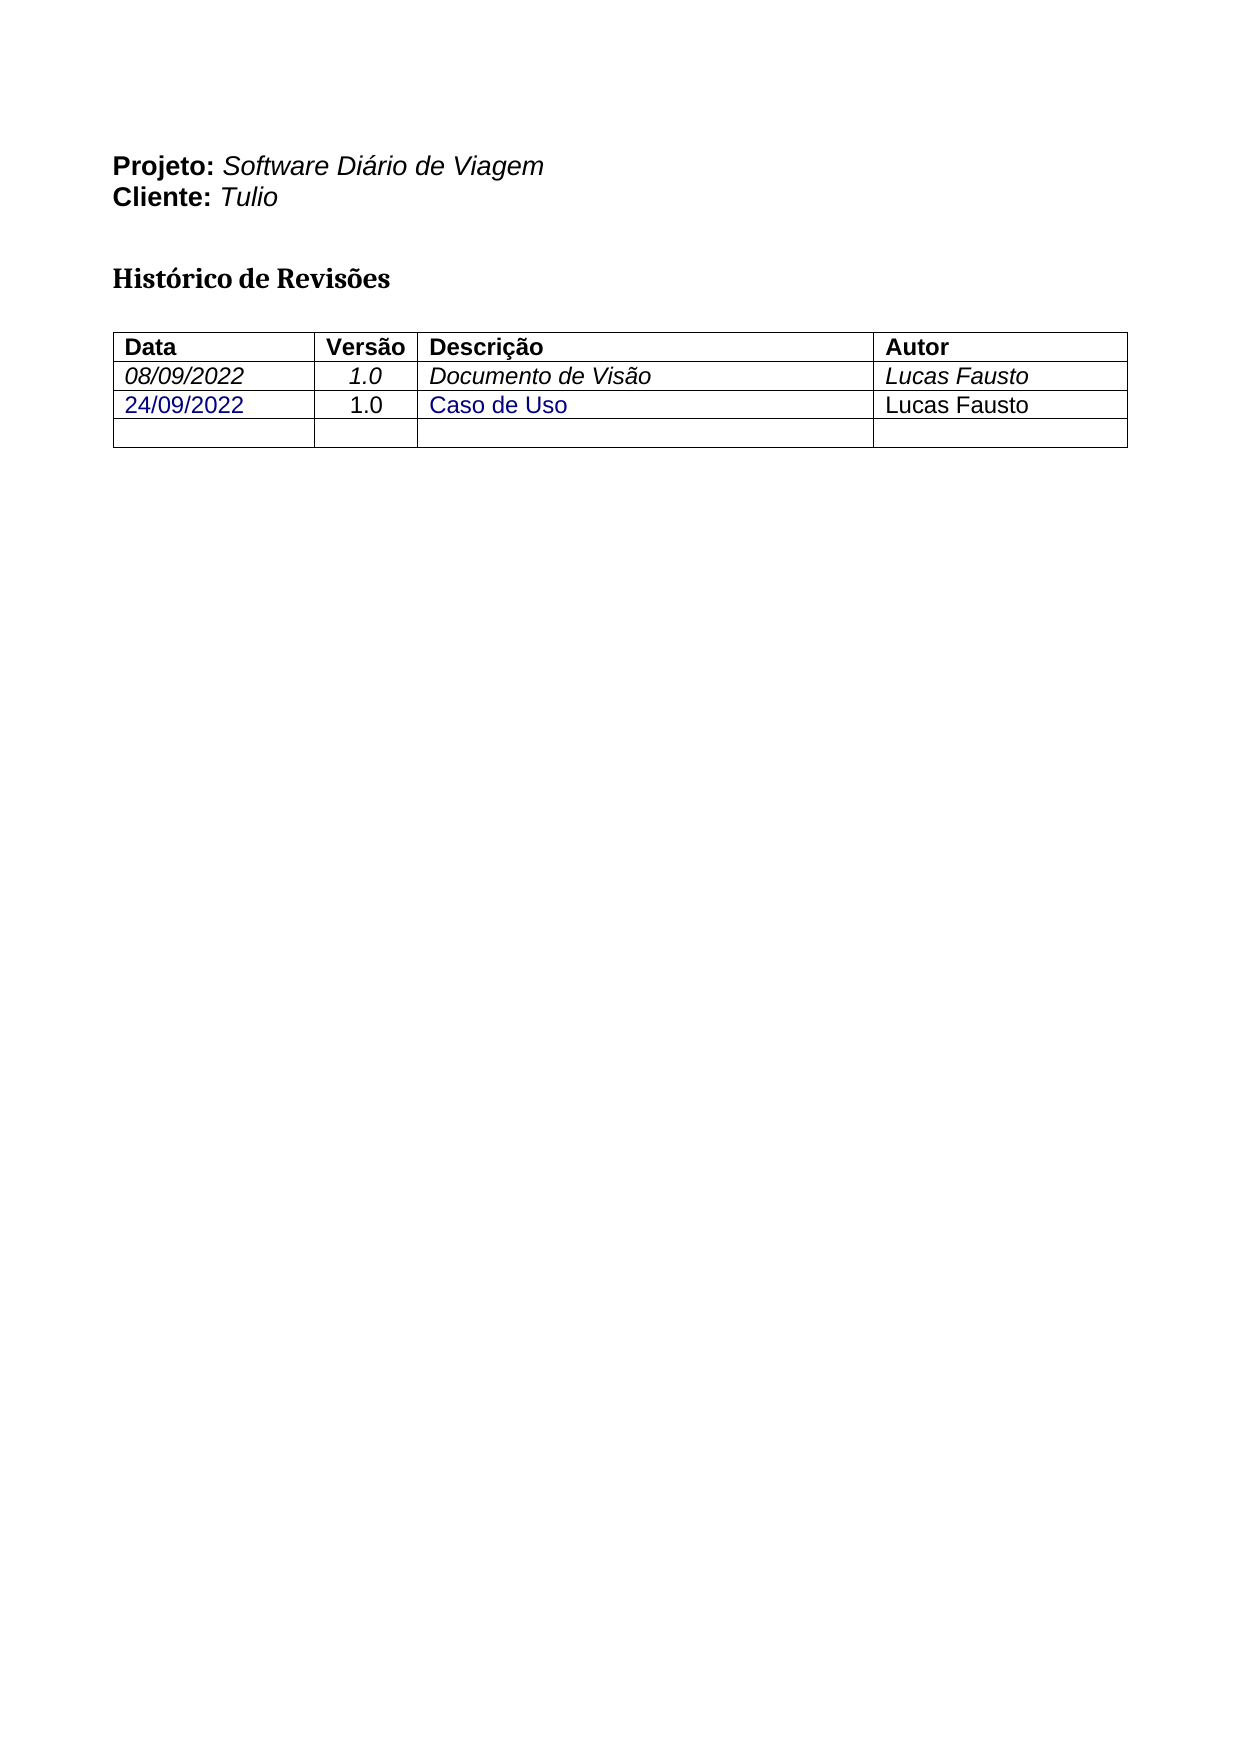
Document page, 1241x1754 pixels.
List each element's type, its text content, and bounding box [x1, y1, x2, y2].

table_cell Lucas Fausto [874, 391, 1127, 418]
table_cell Caso de Uso [418, 391, 873, 418]
text Projeto: Software Diário de Viagem [112, 150, 1128, 181]
table_cell [874, 419, 1127, 447]
table_cell [315, 419, 417, 447]
table_header Data [114, 333, 314, 361]
table_cell Documento de Visão [418, 362, 873, 389]
table_header Descrição [418, 333, 873, 361]
table_header Autor [874, 333, 1127, 361]
table_cell 24/09/2022 [114, 391, 314, 418]
table_cell [418, 419, 873, 447]
table_cell 08/09/2022 [114, 362, 314, 389]
table_cell 1.0 [315, 362, 417, 389]
text Cliente: Tulio [112, 181, 1128, 212]
table_header Versão [315, 333, 417, 361]
subtitle Histórico de Revisões [112, 262, 1128, 296]
table_cell [114, 419, 314, 447]
table_cell 1.0 [315, 391, 417, 418]
table_cell Lucas Fausto [874, 362, 1127, 389]
